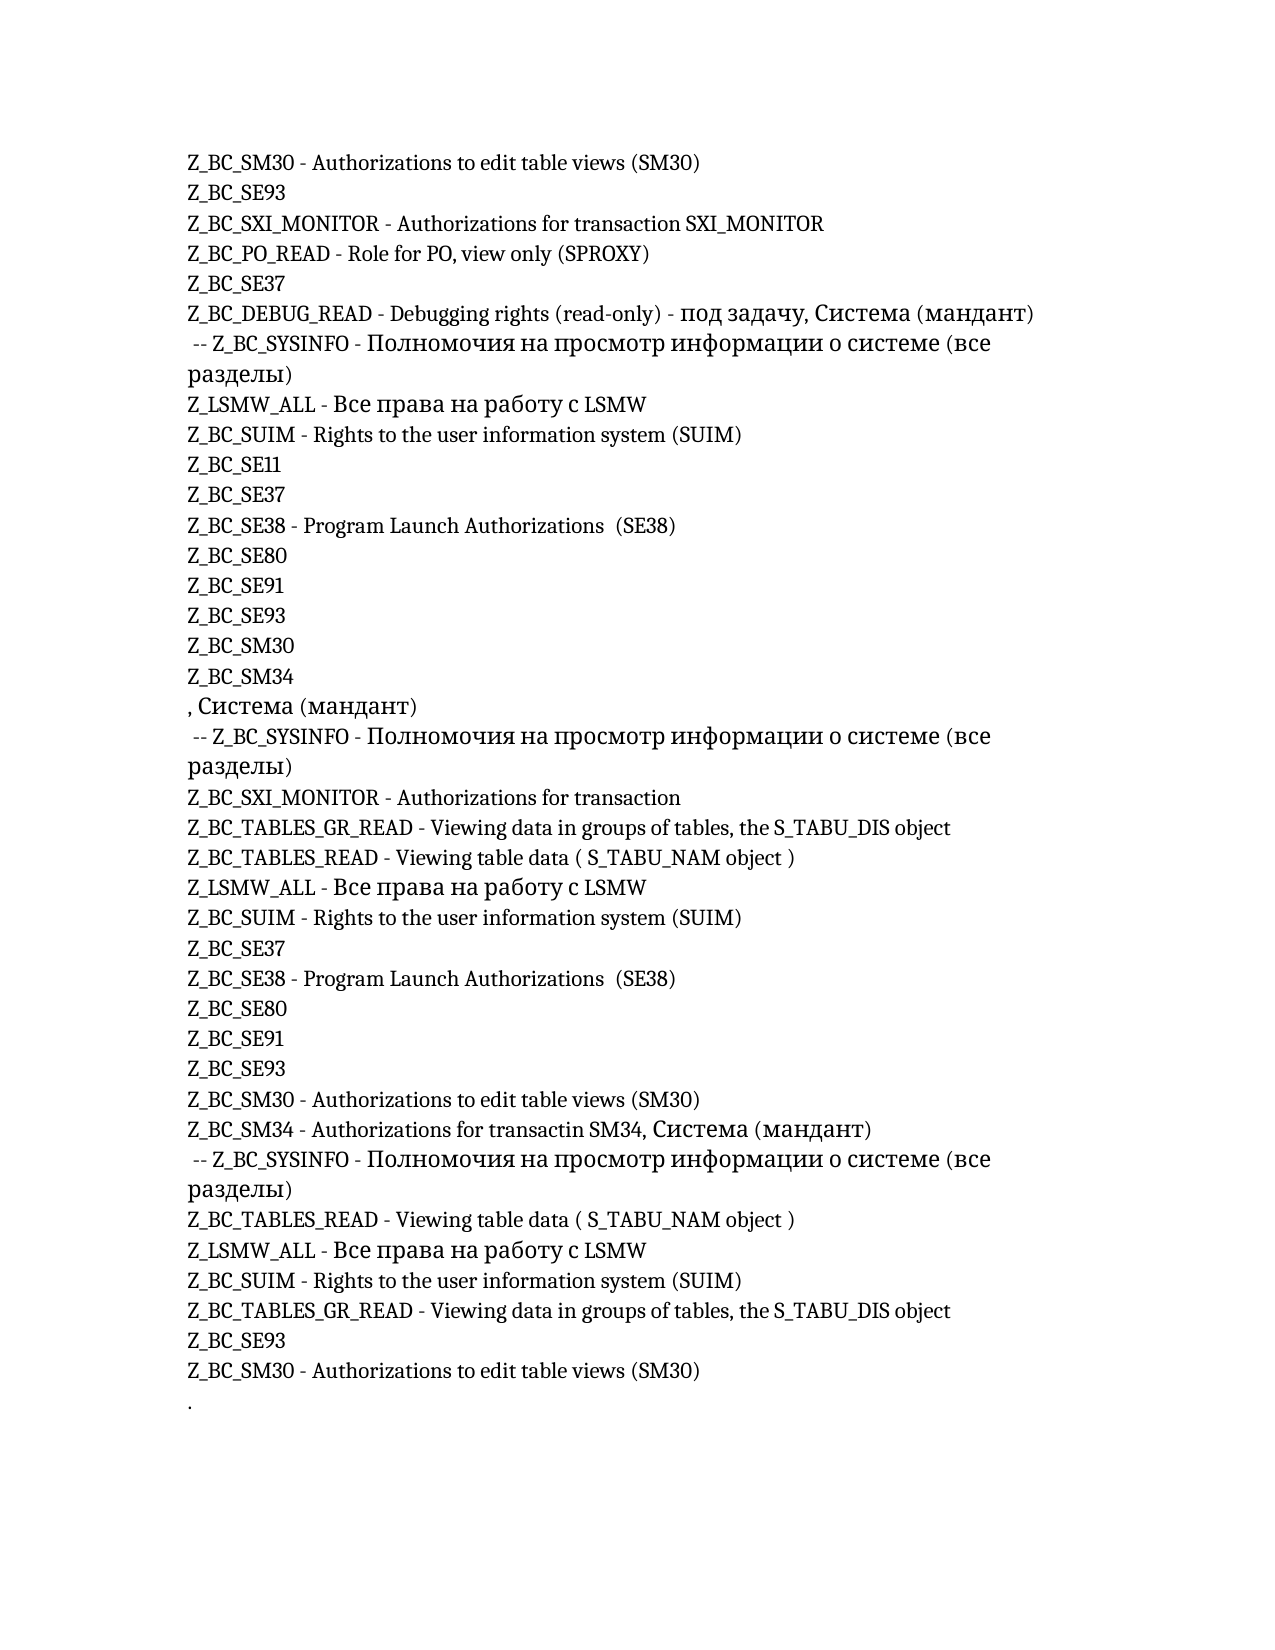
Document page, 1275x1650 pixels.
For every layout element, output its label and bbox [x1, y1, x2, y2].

text [187, 150, 1087, 1415]
